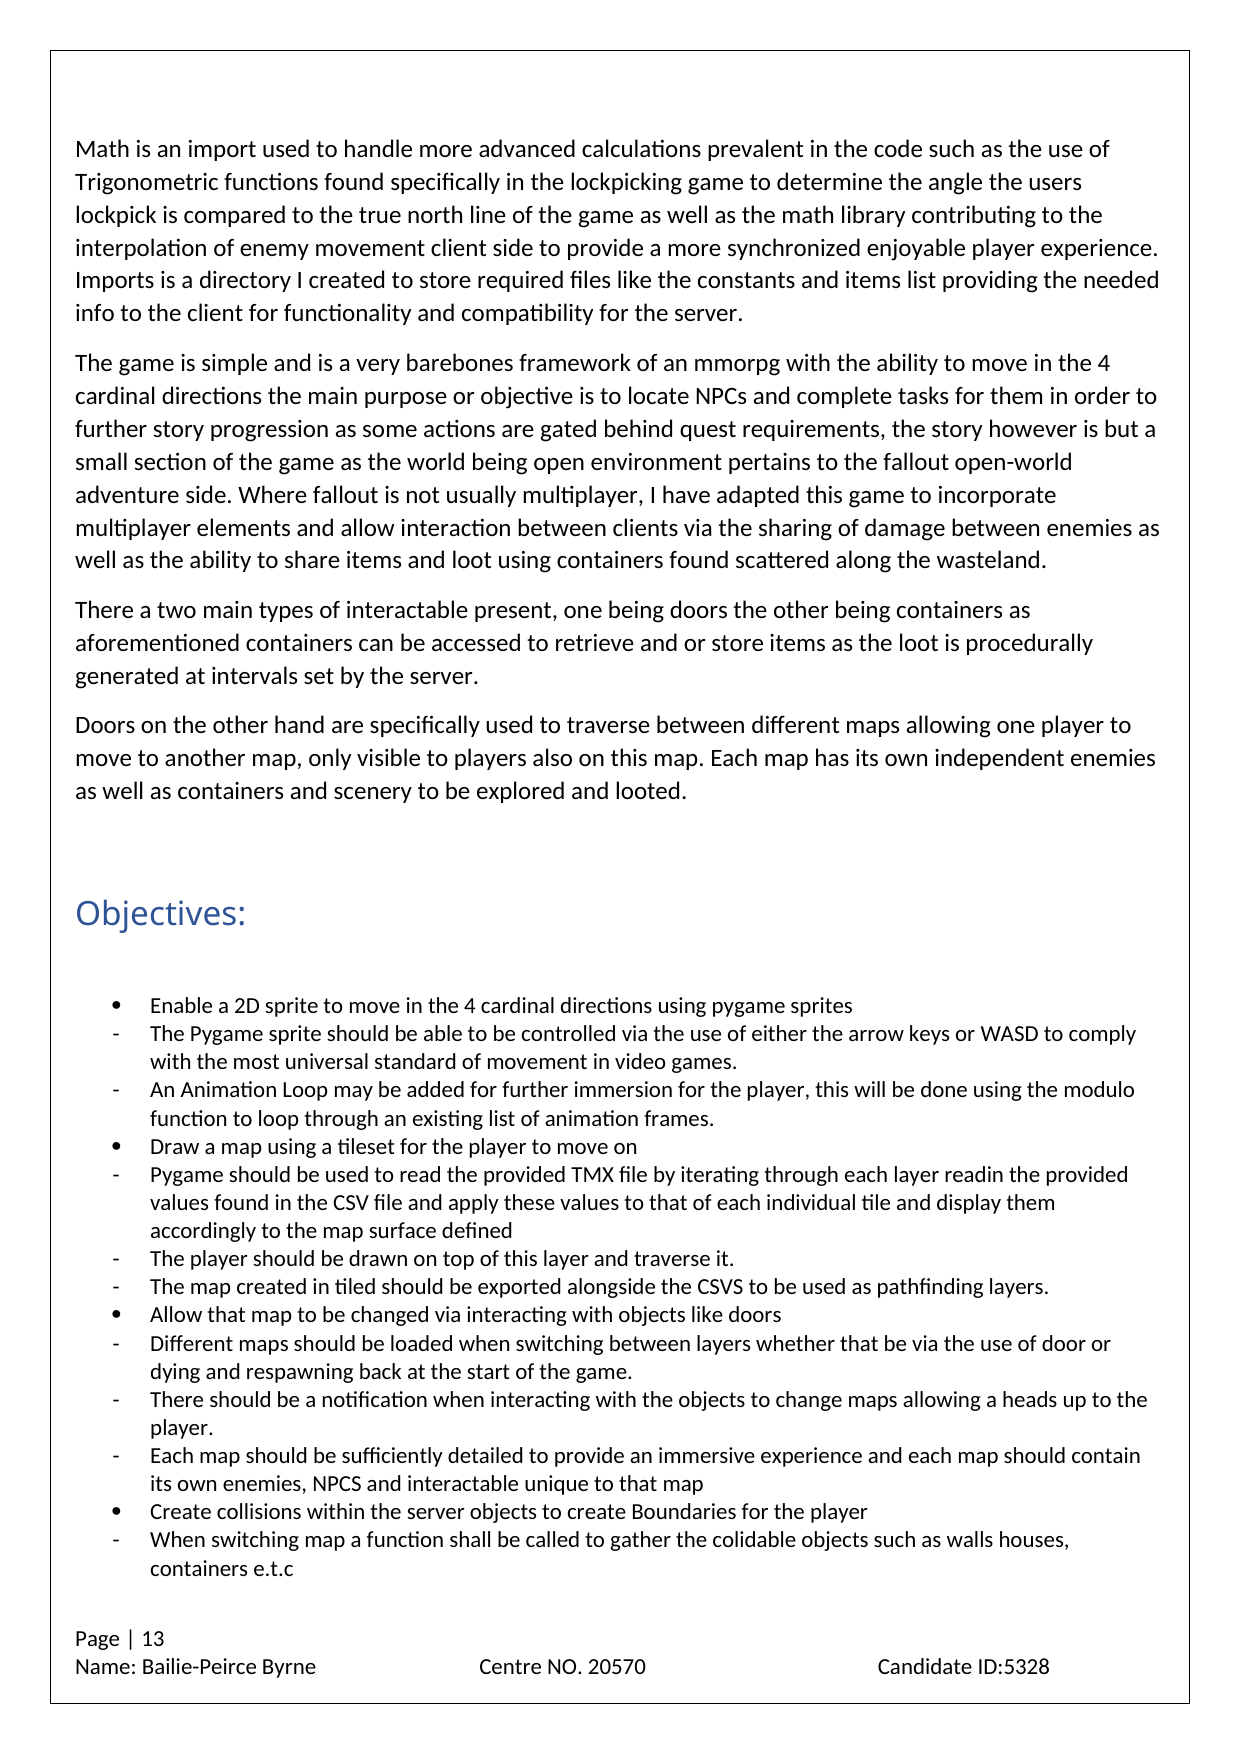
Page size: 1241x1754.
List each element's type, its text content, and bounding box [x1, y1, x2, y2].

text Math is an import used to handle more advanced calculations prevalent in the code such as the use of Trigonometric functions found specifically in the lockpicking game to determine the angle the users lockpick is compared to the true north line of the game as well as the math library contributing to the interpolation of enemy movement client side to provide a more synchronized enjoyable player experience. [75, 133, 1165, 262]
list Draw a map using a tileset for the player to move on [112, 1132, 1165, 1160]
text The game is simple and is a very barebones framework of an mmorpg with the ability to move in the 4 cardinal directions the main purpose or objective is to locate NPCs and complete tasks for them in order to further story progression as some actions are gated behind quest requirements, the story however is but a small section of the game as the world being open environment pertains to the fallout open-world adventure side. Where fallout is not usually multiplayer, I have adapted this game to incorporate multiplayer elements and allow interaction between clients via the sharing of damage between enemies as well as the ability to share items and loot using containers found scattered along the wasteland. [75, 347, 1165, 575]
list The map created in tiled should be exported alongside the CSVS to be used as pathfinding layers. [112, 1272, 1165, 1300]
list Different maps should be loaded when switching between layers whether that be via the use of door or dying and respawning back at the start of the game. [112, 1328, 1165, 1385]
list When switching map a function shall be called to gather the colidable objects such as walls houses, containers e.t.c [112, 1525, 1165, 1582]
list Enable a 2D sprite to move in the 4 cardinal directions using pygame sprites [112, 991, 1165, 1019]
list Allow that map to be changed via interacting with objects like doors [112, 1300, 1165, 1328]
list The player should be drawn on top of this layer and traverse it. [112, 1244, 1165, 1272]
list Pygame should be used to read the provided TMX file by iterating through each layer readin the provided values found in the CSV file and apply these values to that of each individual tile and display them accordingly to the map surface defined [112, 1160, 1165, 1244]
text Imports is a directory I created to store required files like the constants and items list providing the needed info to the client for functionality and compatibility for the server. [75, 265, 1165, 328]
subtitle Objectives: [75, 890, 1165, 935]
list Create collisions within the server objects to create Boundaries for the player [112, 1497, 1165, 1525]
text There a two main types of interactable present, one being doors the other being containers as aforementioned containers can be accessed to retrieve and or store items as the loot is procedurally generated at intervals set by the server. [75, 594, 1165, 691]
text Doors on the other hand are specifically used to traverse between different maps allowing one player to move to another map, only visible to players also on this map. Each map has its own independent enemies as well as containers and scenery to be explored and looted. [75, 710, 1165, 806]
list There should be a notification when interacting with the objects to change maps allowing a heads up to the player. [112, 1385, 1165, 1441]
list The Pygame sprite should be able to be controlled via the use of either the arrow keys or WASD to comply with the most universal standard of movement in video games. [112, 1019, 1165, 1075]
list An Animation Loop may be added for further immersion for the player, this will be done using the modulo function to loop through an existing list of animation frames. [112, 1075, 1165, 1132]
list Each map should be sufficiently detailed to provide an immersive experience and each map should contain its own enemies, NPCS and interactable unique to that map [112, 1441, 1165, 1497]
